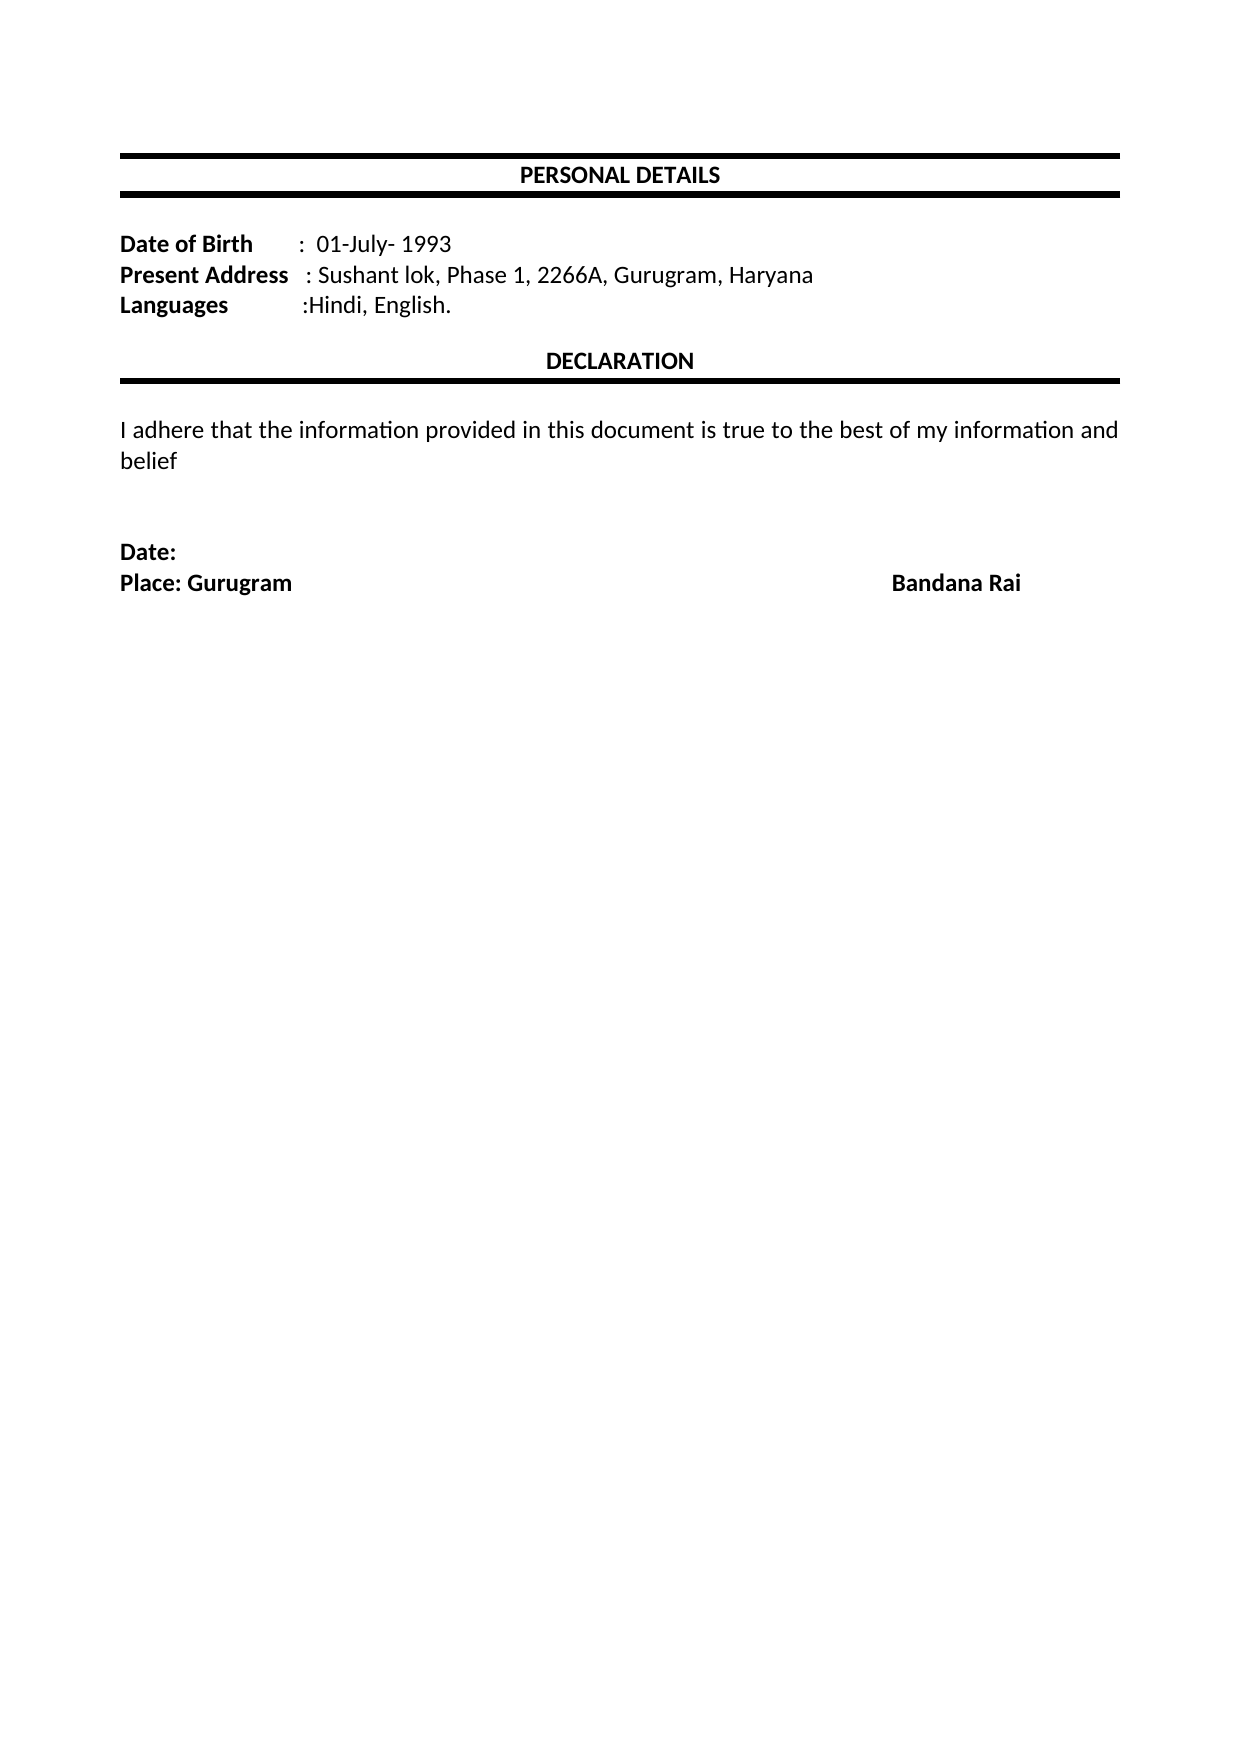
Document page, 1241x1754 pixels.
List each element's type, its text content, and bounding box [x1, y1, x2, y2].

text DECLARATION [120, 345, 1120, 378]
text PERSONAL DETAILS [120, 159, 1120, 191]
text Present Address : Sushant lok, Phase 1, 2266A, Gurugram, Haryana [120, 259, 1120, 289]
text Date of Birth : 01-July- 1993 [120, 228, 1120, 259]
text Languages :Hindi, English. [120, 289, 1120, 320]
text I adhere that the information provided in this document is true to the best of my information and belief [120, 414, 1120, 475]
text Place: Gurugram Bandana Rai [120, 567, 1120, 597]
text Date: [120, 536, 1120, 567]
